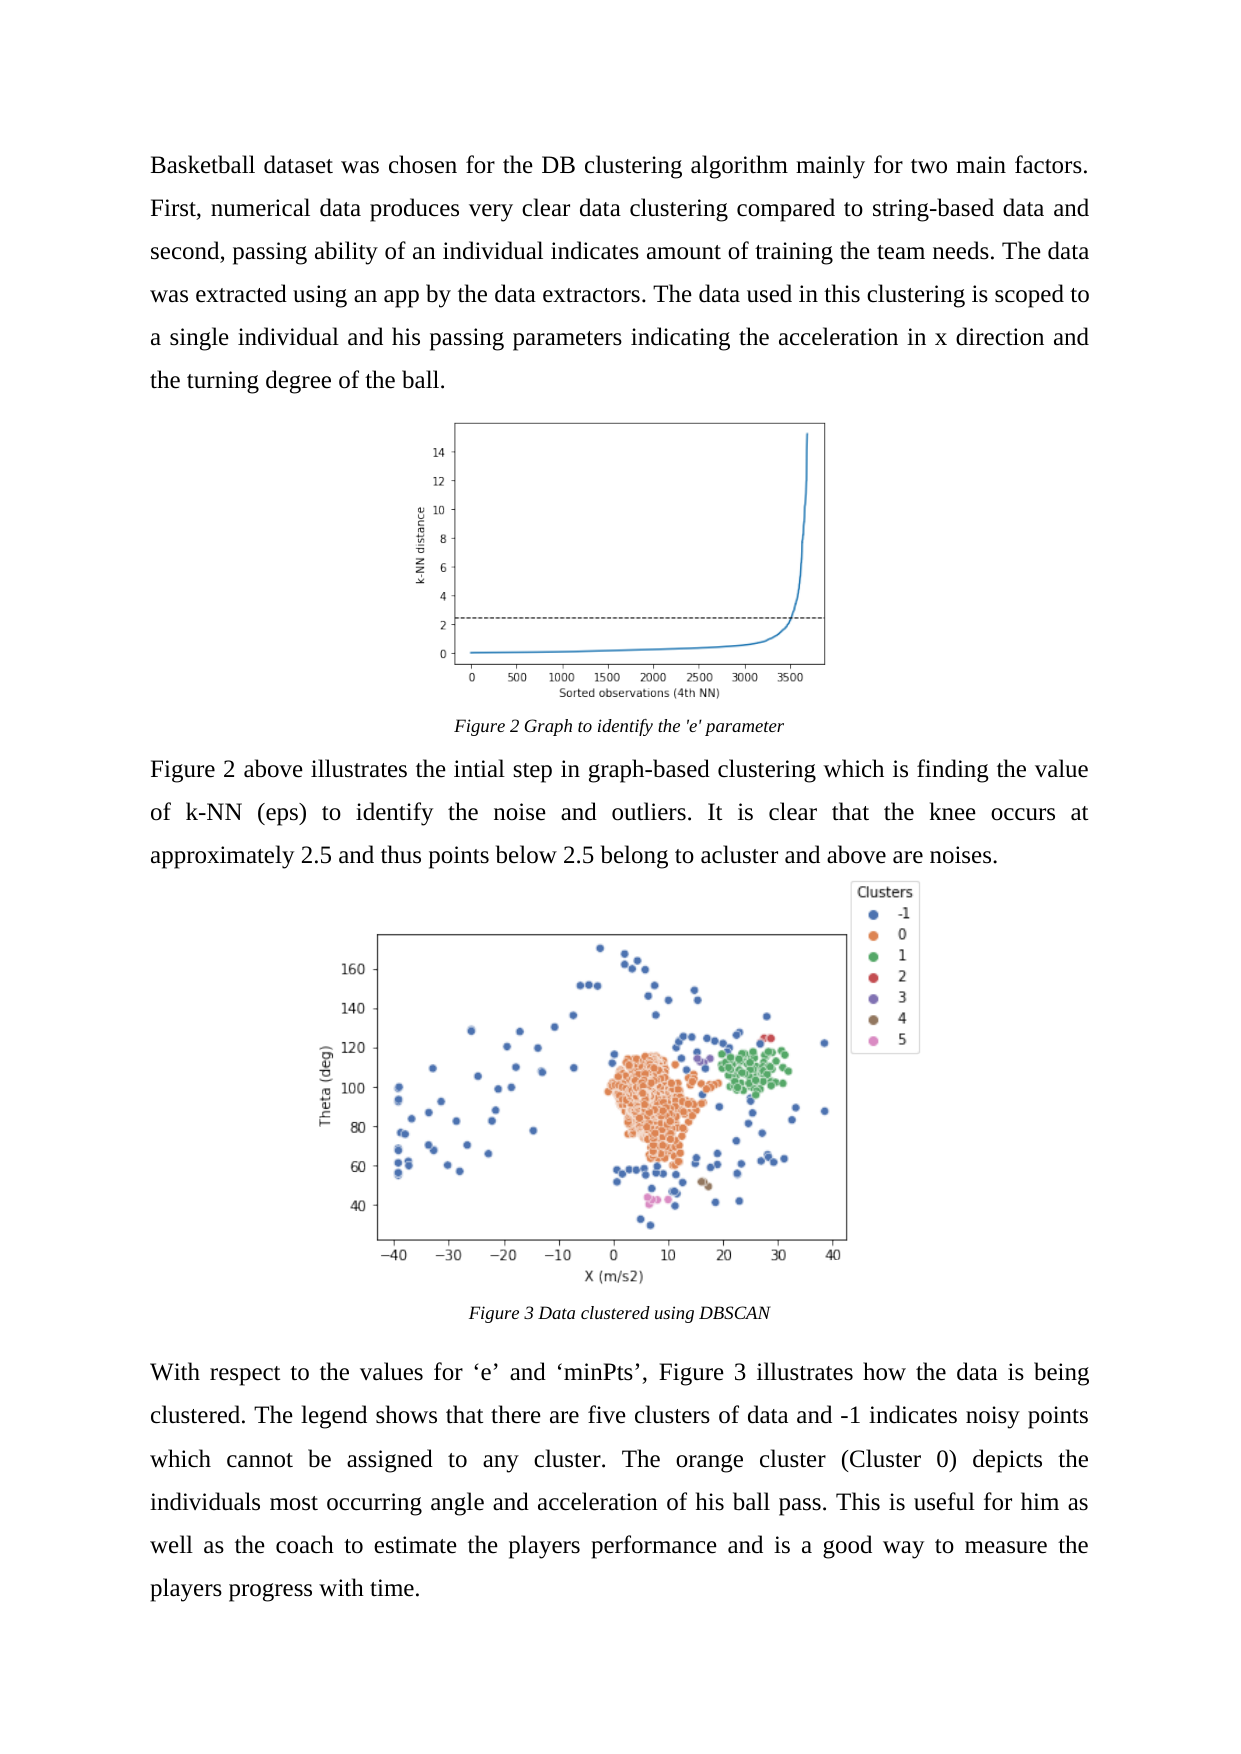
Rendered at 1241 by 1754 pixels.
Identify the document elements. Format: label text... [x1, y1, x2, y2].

picture [314, 874, 921, 1286]
picture [410, 417, 828, 701]
text Figure 1 above illustrates the intial step in graph-based clustering which is finding the value of k-NN (eps) to identify the noise and outliers. It is clear that the knee occurs at approximately 2.5 and thus points below 2.5 belong to acluster and above are noises. [150, 754, 1090, 869]
text Basketball dataset was chosen for the DB clustering algorithm mainly for two main factors. First, numerical data produces very clear data clustering compared to string-based data and second, passing ability of an individual indicates amount of training the team needs. The data was extracted using an app by the data extractors. The data used in this clustering is scoped to a single individual and his passing parameters indicating the acceleration in x direction and the turning degree of the ball. [150, 150, 1090, 394]
text With respect to the values for ‘e’ and ‘minPts’, Figure 2 illustrates how the data is being clustered. The legend shows that there are five clusters of data and -1 indicates noisy points which cannot be assigned to any cluster. The orange cluster (Cluster 0) depicts the individuals most occurring angle and acceleration of his ball pass. This is useful for him as well as the coach to estimate the players performance and is a good way to measure the players progress with time. [150, 1357, 1090, 1602]
